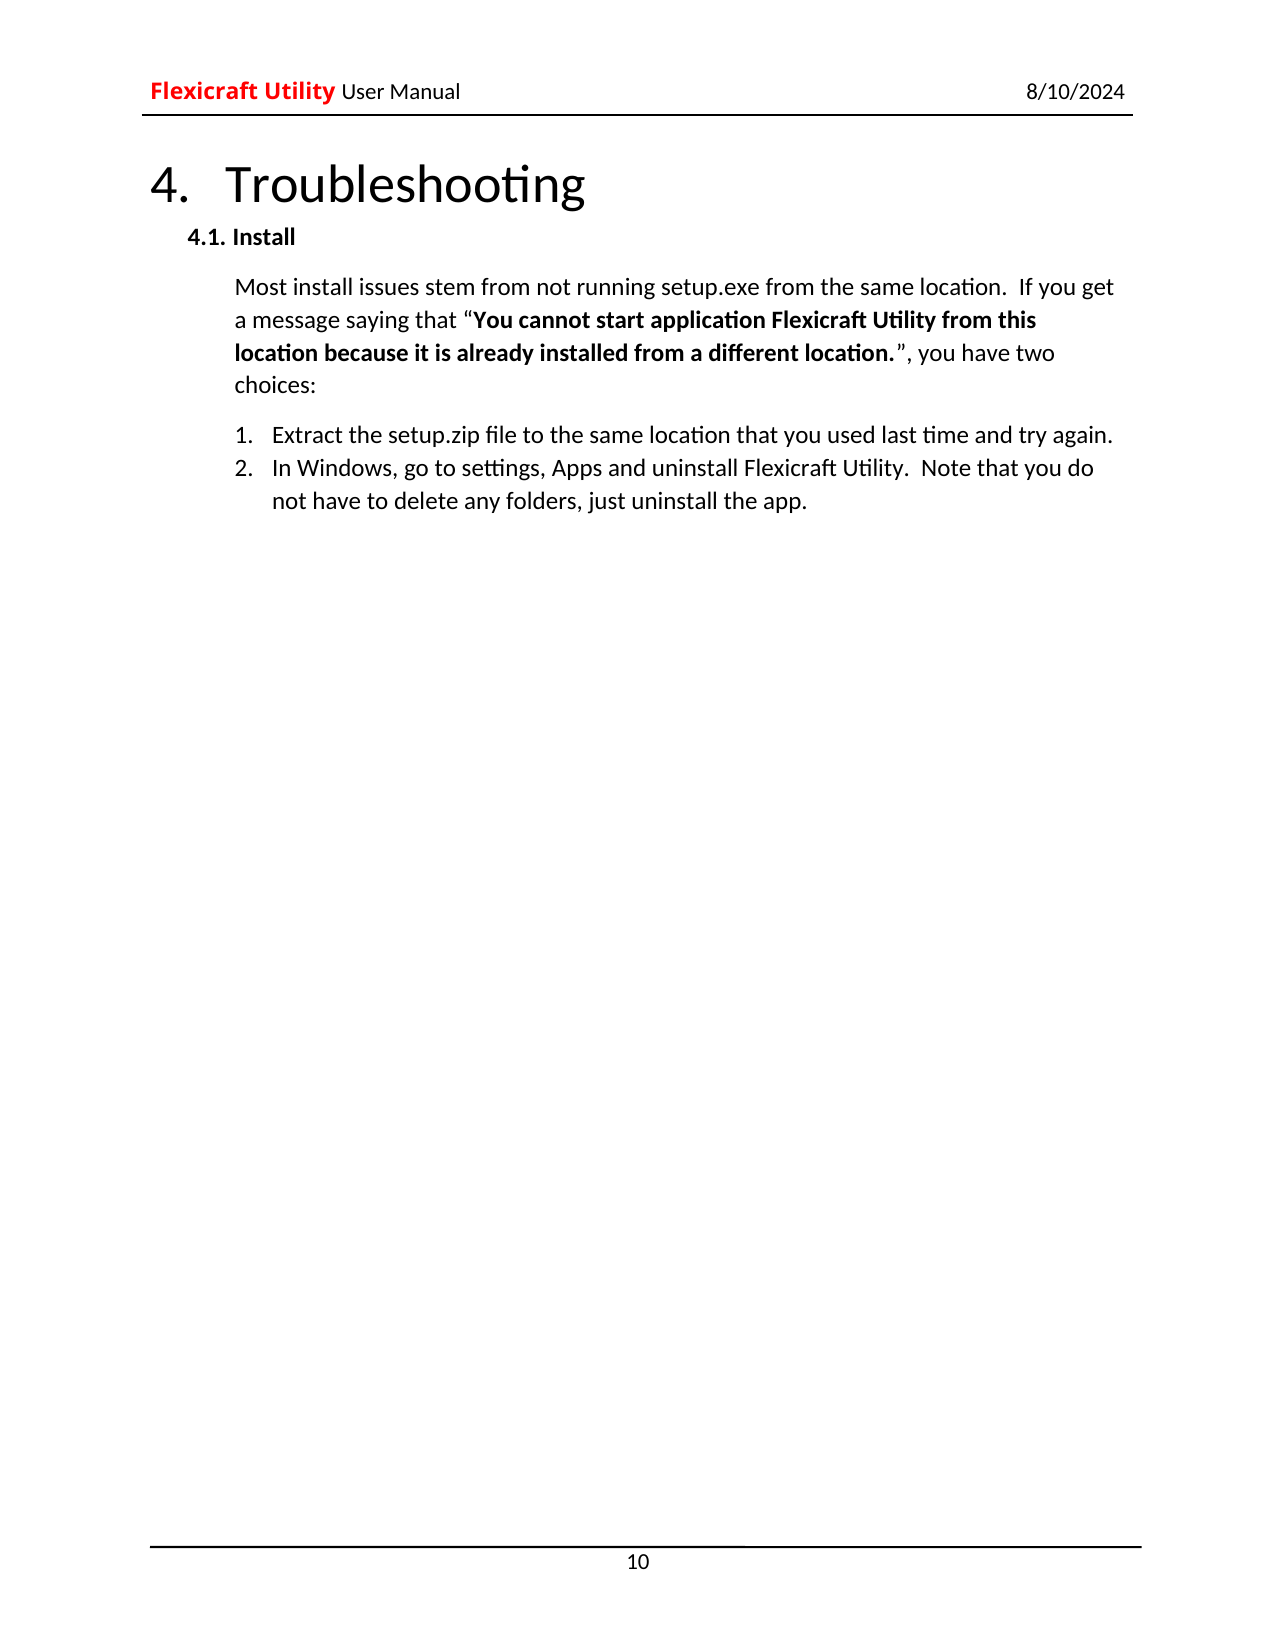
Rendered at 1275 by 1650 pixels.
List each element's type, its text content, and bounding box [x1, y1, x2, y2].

text Most install issues stem from not running setup.exe from the same location. If you get a message saying that “You cannot start application Flexicraft Utility from this location because it is already installed from a different location.”, you have two choices: [234, 271, 1125, 400]
list Troubleshooting [150, 150, 1125, 216]
list Extract the setup.zip file to the same location that you used last time and try again. [234, 419, 1125, 450]
list In Windows, go to settings, Apps and uninstall Flexicraft Utility. Note that you do not have to delete any folders, just uninstall the app. [234, 452, 1125, 516]
list Install [187, 221, 1125, 252]
